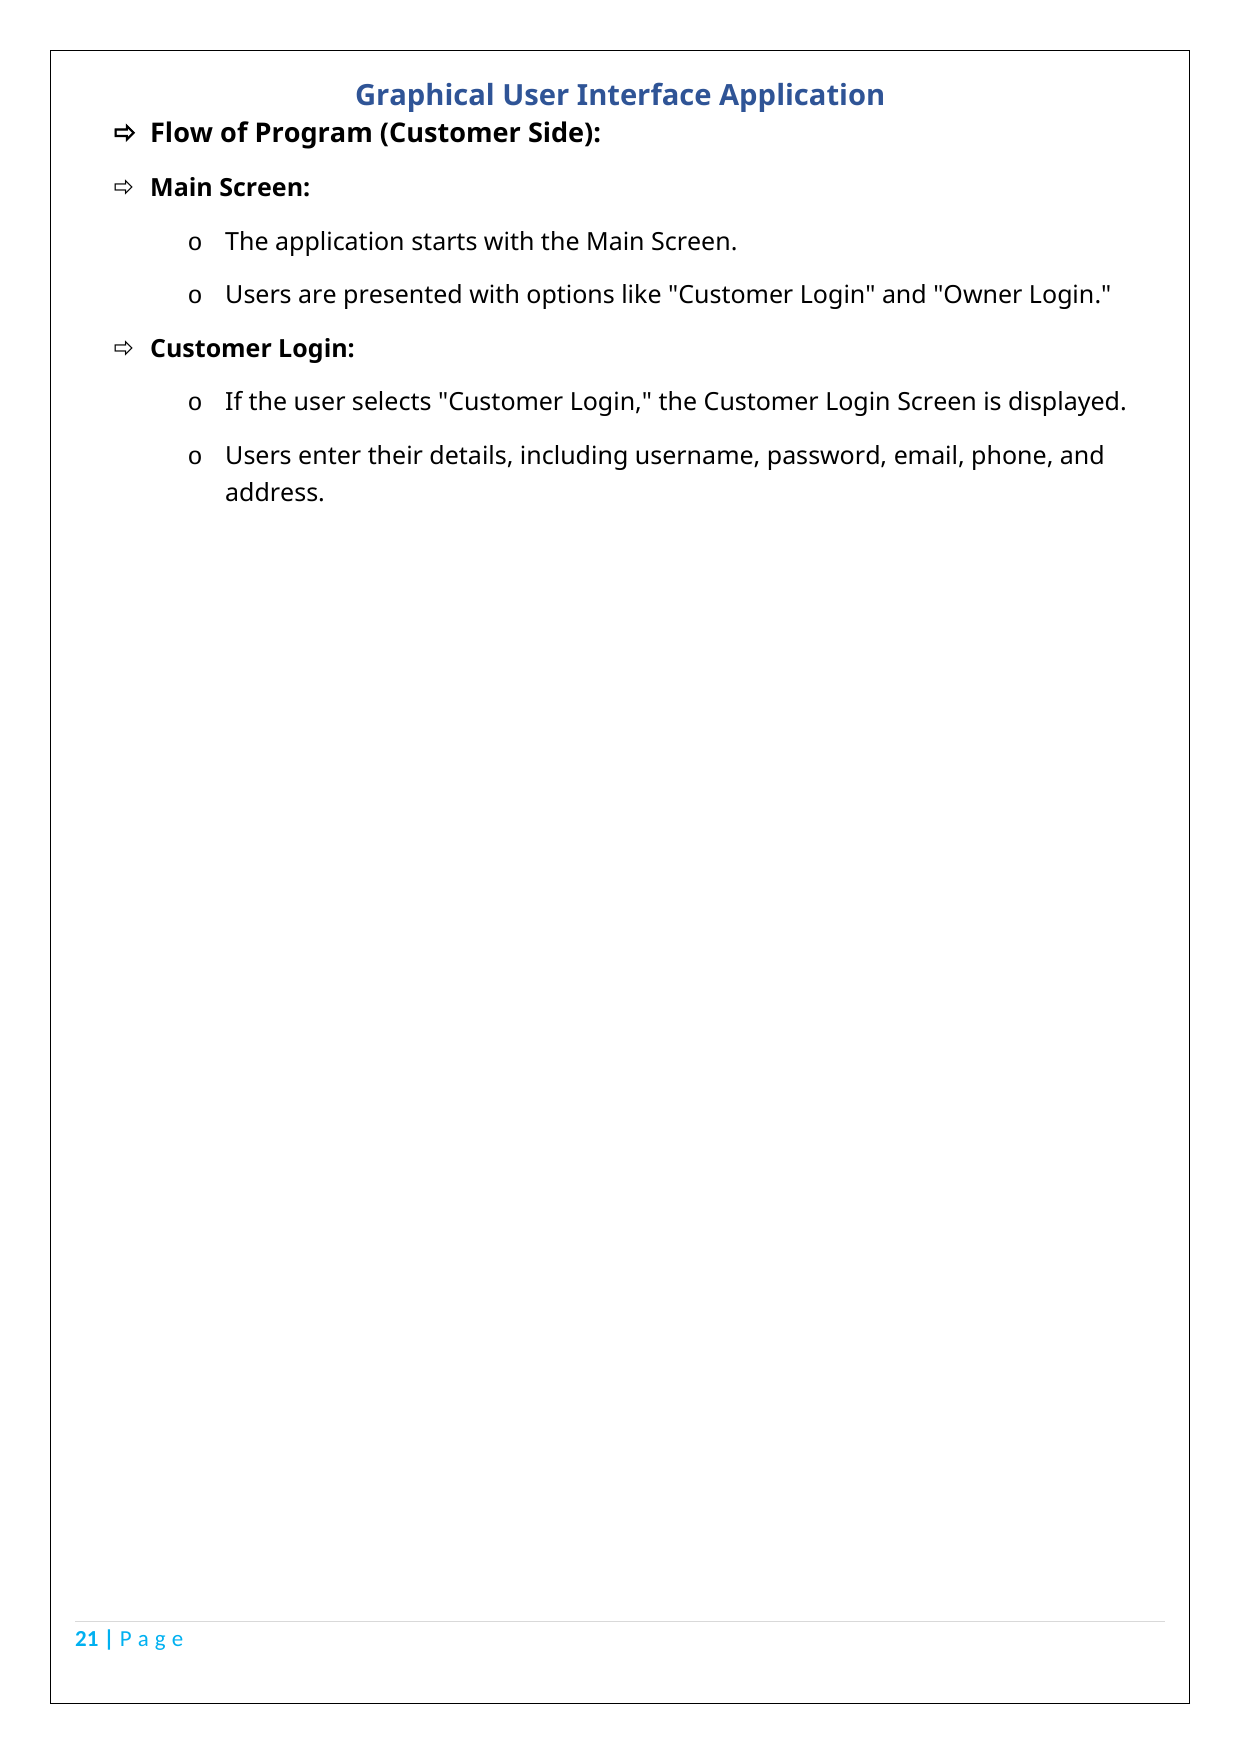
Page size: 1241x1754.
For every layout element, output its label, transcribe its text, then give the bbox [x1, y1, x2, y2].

list If the user selects "Customer Login," the Customer Login Screen is displayed. [187, 384, 1165, 418]
list Main Screen: [112, 170, 1165, 204]
list The application starts with the Main Screen. [187, 223, 1165, 258]
list Users are presented with options like "Customer Login" and "Owner Login." [187, 277, 1165, 311]
list Flow of Program (Customer Side): [112, 113, 1165, 150]
list Customer Login: [112, 331, 1165, 365]
list Users enter their details, including username, password, email, phone, and address. [187, 438, 1165, 509]
